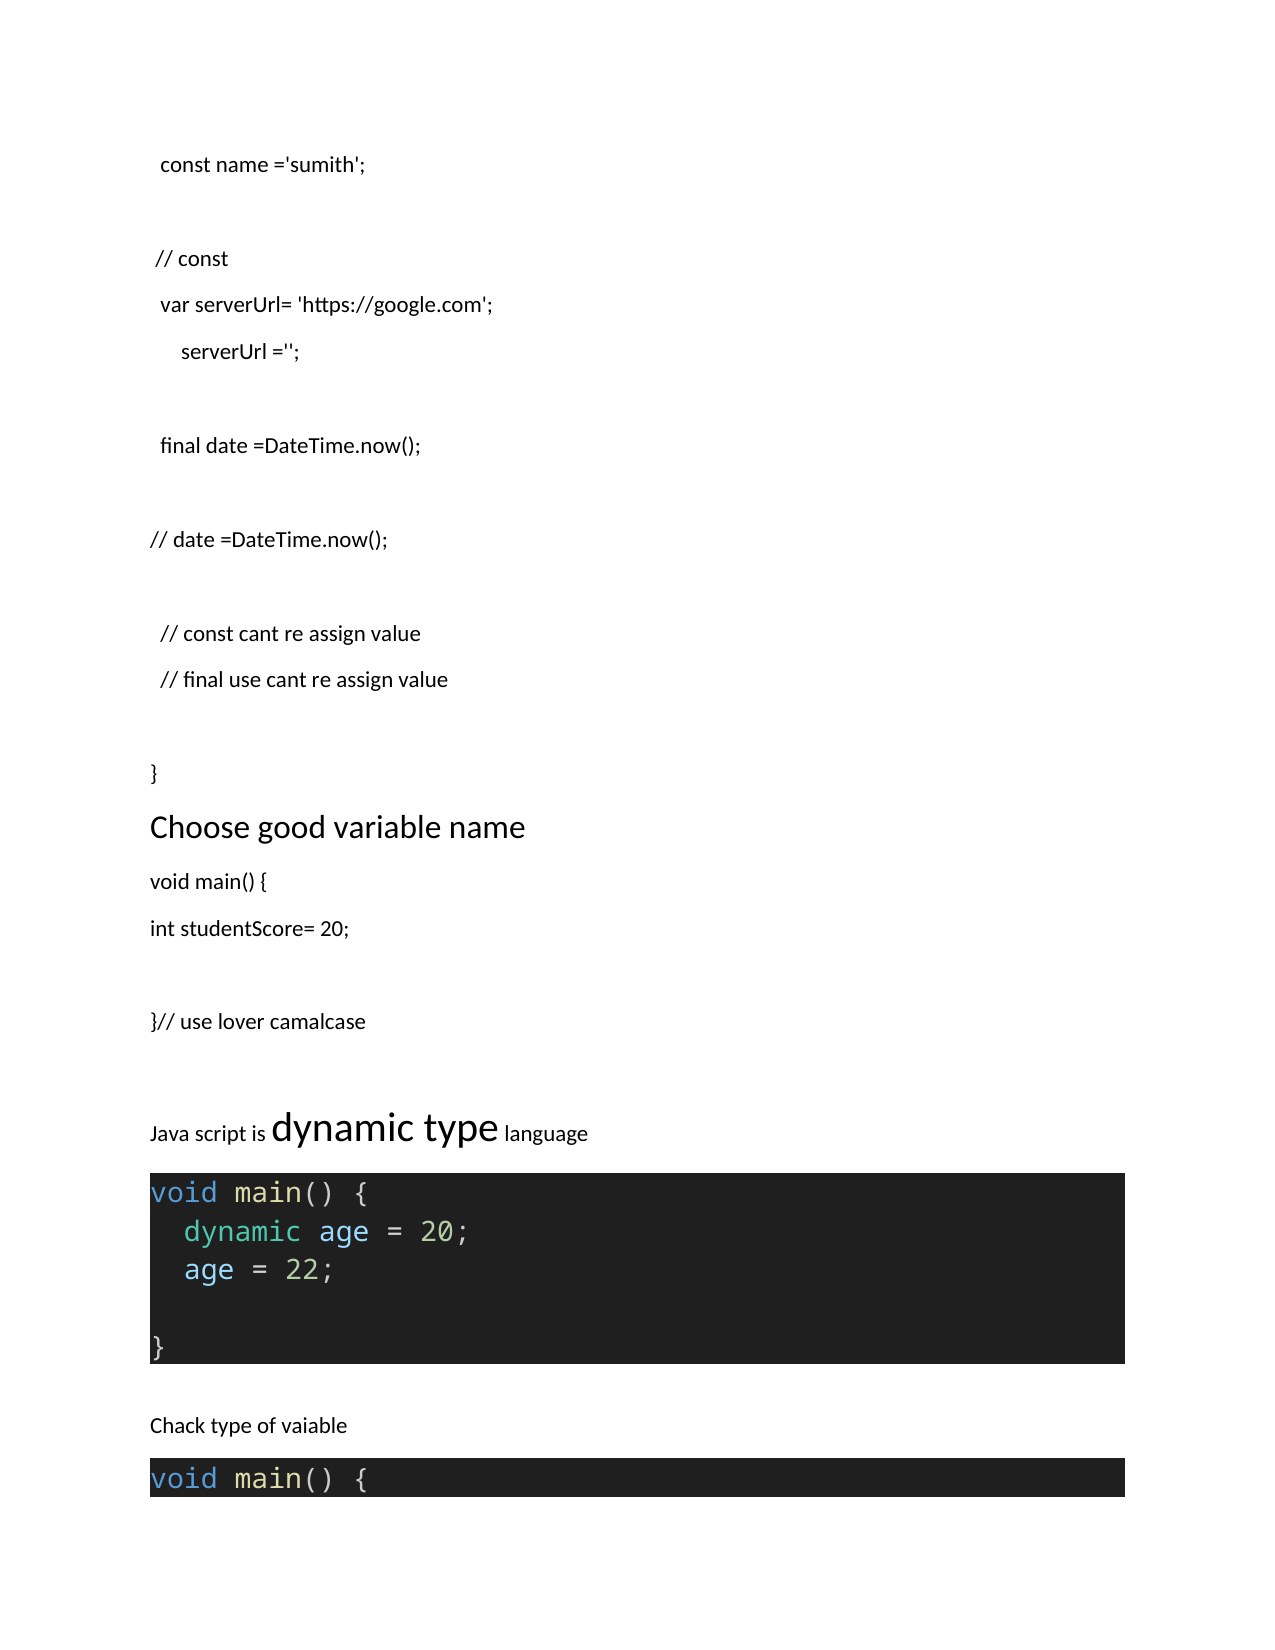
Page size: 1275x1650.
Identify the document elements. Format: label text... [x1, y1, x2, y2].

text serverUrl =''; [150, 337, 1125, 366]
text // final use cant re assign value [150, 666, 1125, 694]
text const name ='sumith'; [150, 150, 1125, 178]
text final date =DateTime.now(); [150, 431, 1125, 459]
text Chack type of vaiable [150, 1411, 1125, 1439]
text void main() { [150, 1173, 1125, 1211]
text var serverUrl= 'https://google.com'; [150, 291, 1125, 319]
text // date =DateTime.now(); [150, 525, 1125, 553]
text } [150, 1326, 1125, 1364]
text Java script is dynamic type language [150, 1101, 1125, 1152]
text void main() { [150, 867, 1125, 895]
text age = 22; [150, 1249, 1125, 1288]
text Choose good variable name [150, 806, 1125, 847]
text } [150, 759, 1125, 787]
text void main() { [150, 1458, 1125, 1497]
text // const [150, 244, 1125, 272]
text int studentScore= 20; [150, 914, 1125, 942]
text // const cant re assign value [150, 619, 1125, 647]
text }// use lover camalcase [150, 1007, 1125, 1036]
text dynamic age = 20; [150, 1211, 1125, 1249]
